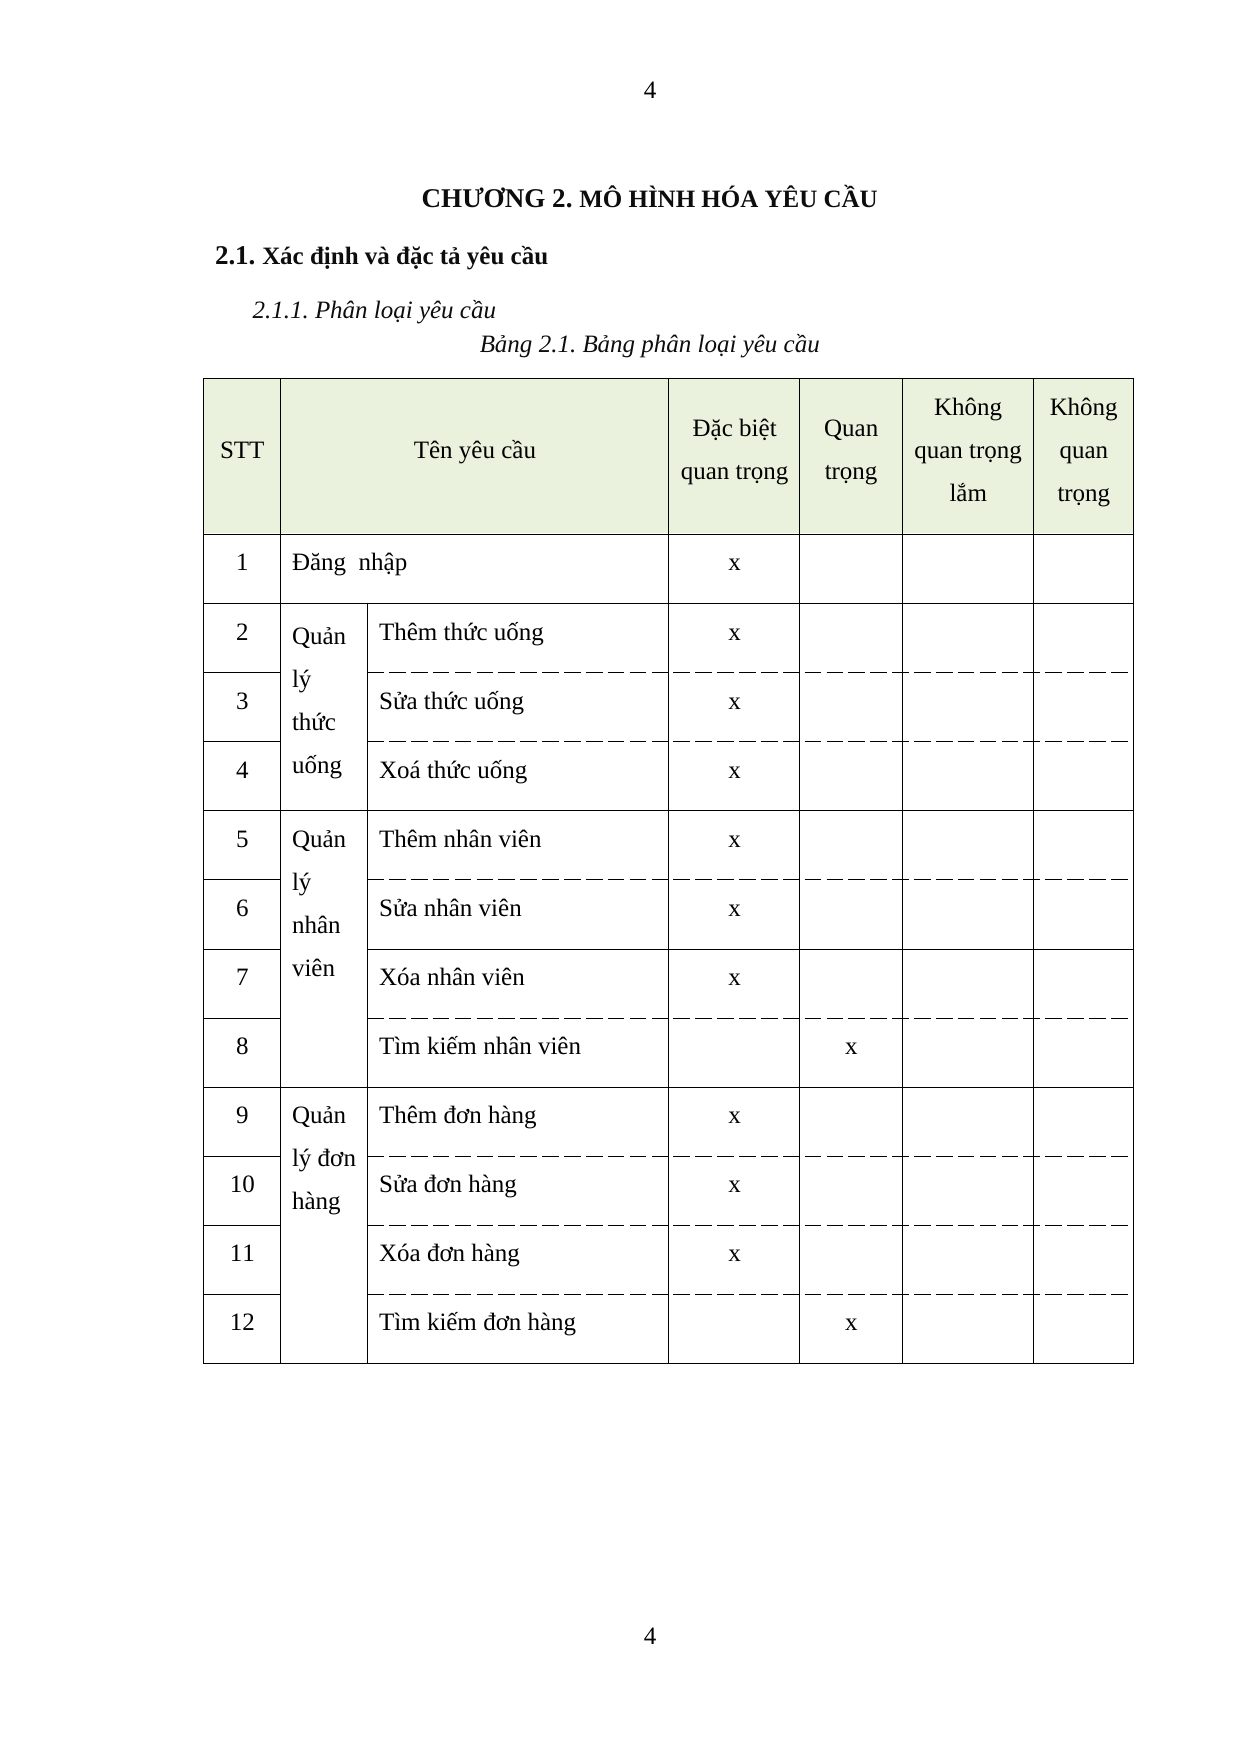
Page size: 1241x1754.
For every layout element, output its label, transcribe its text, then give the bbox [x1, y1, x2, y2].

table_cell [903, 604, 1033, 672]
table_cell [1034, 1156, 1133, 1225]
table_cell [903, 535, 1033, 603]
table_cell Sửa đơn hàng [368, 1156, 668, 1225]
table_cell Sửa thức uống [368, 672, 668, 741]
table_cell [669, 1294, 799, 1363]
table_cell [903, 741, 1033, 810]
table_cell [903, 811, 1033, 879]
table_cell [800, 604, 902, 672]
table_cell x [669, 950, 799, 1017]
table_cell [903, 1018, 1033, 1087]
table_cell 3 [204, 673, 280, 741]
subtitle Xác định và đặc tả yêu cầu [215, 239, 1122, 270]
table_cell [1034, 672, 1133, 741]
table_cell [1034, 1225, 1133, 1294]
table_header Đặc biệt quan trọng [669, 379, 799, 533]
table_cell 10 [204, 1157, 280, 1225]
table_cell x [669, 672, 799, 741]
table_cell Thêm nhân viên [368, 811, 668, 879]
table_cell [800, 950, 902, 1017]
table_cell 5 [204, 811, 280, 879]
table_cell [1034, 604, 1133, 672]
table_cell 7 [204, 950, 280, 1017]
table_cell 6 [204, 880, 280, 948]
table_cell [1034, 741, 1133, 810]
table_cell 4 [204, 742, 280, 810]
table_cell 8 [204, 1019, 280, 1087]
table_cell [1034, 811, 1133, 879]
table_cell Quản lý thức uống [281, 604, 367, 810]
table_header Quan trọng [800, 379, 902, 533]
table_cell Xóa nhân viên [368, 950, 668, 1017]
table_cell [800, 811, 902, 879]
table_cell Sửa nhân viên [368, 879, 668, 948]
table_cell x [669, 604, 799, 672]
table_cell [800, 741, 902, 810]
table_header Không quan trọng [1034, 379, 1133, 533]
table_cell Xoá thức uống [368, 741, 668, 810]
table_cell Xóa đơn hàng [368, 1225, 668, 1294]
table_cell [903, 1088, 1033, 1156]
table_cell [903, 950, 1033, 1017]
table_cell [800, 1225, 902, 1294]
table_cell x [669, 1088, 799, 1156]
table_cell Thêm thức uống [368, 604, 668, 672]
table_cell 11 [204, 1226, 280, 1294]
table_cell 2 [204, 604, 280, 672]
table_cell [1034, 1018, 1133, 1087]
table_cell 1 [204, 535, 280, 603]
table_cell x [800, 1018, 902, 1087]
table_cell Quản lý nhân viên [281, 811, 367, 1087]
subtitle Phân loại yêu cầu [252, 296, 1122, 324]
table_cell x [669, 535, 799, 603]
table_cell 9 [204, 1088, 280, 1156]
table_cell Tìm kiếm nhân viên [368, 1018, 668, 1087]
table_cell [903, 1225, 1033, 1294]
table_cell x [669, 879, 799, 948]
table_cell [903, 1156, 1033, 1225]
table_cell x [669, 741, 799, 810]
table_cell [903, 672, 1033, 741]
table_header Không quan trọng lắm [903, 379, 1033, 533]
subtitle MÔ HÌNH HÓA YÊU CẦU [177, 182, 1122, 214]
table_cell [903, 1294, 1033, 1363]
table_cell [800, 535, 902, 603]
table_cell [800, 1156, 902, 1225]
table_cell [1034, 1294, 1133, 1363]
table_cell x [669, 1156, 799, 1225]
table_header STT [204, 379, 280, 533]
table_cell [669, 1018, 799, 1087]
table_cell Đăng nhập [281, 535, 668, 603]
table_cell [800, 672, 902, 741]
table_cell [1034, 879, 1133, 948]
table_cell x [669, 811, 799, 879]
table_cell x [800, 1294, 902, 1363]
table_cell 12 [204, 1295, 280, 1363]
table_cell [903, 879, 1033, 948]
table_cell [1034, 1088, 1133, 1156]
table_header Tên yêu cầu [281, 379, 668, 533]
table_cell [800, 1088, 902, 1156]
table_cell Quản lý đơn hàng [281, 1088, 367, 1363]
table_cell Thêm đơn hàng [368, 1088, 668, 1156]
table_cell Tìm kiếm đơn hàng [368, 1294, 668, 1363]
table_cell [800, 879, 902, 948]
table_cell [1034, 535, 1133, 603]
table_cell x [669, 1225, 799, 1294]
table_cell [1034, 950, 1133, 1017]
